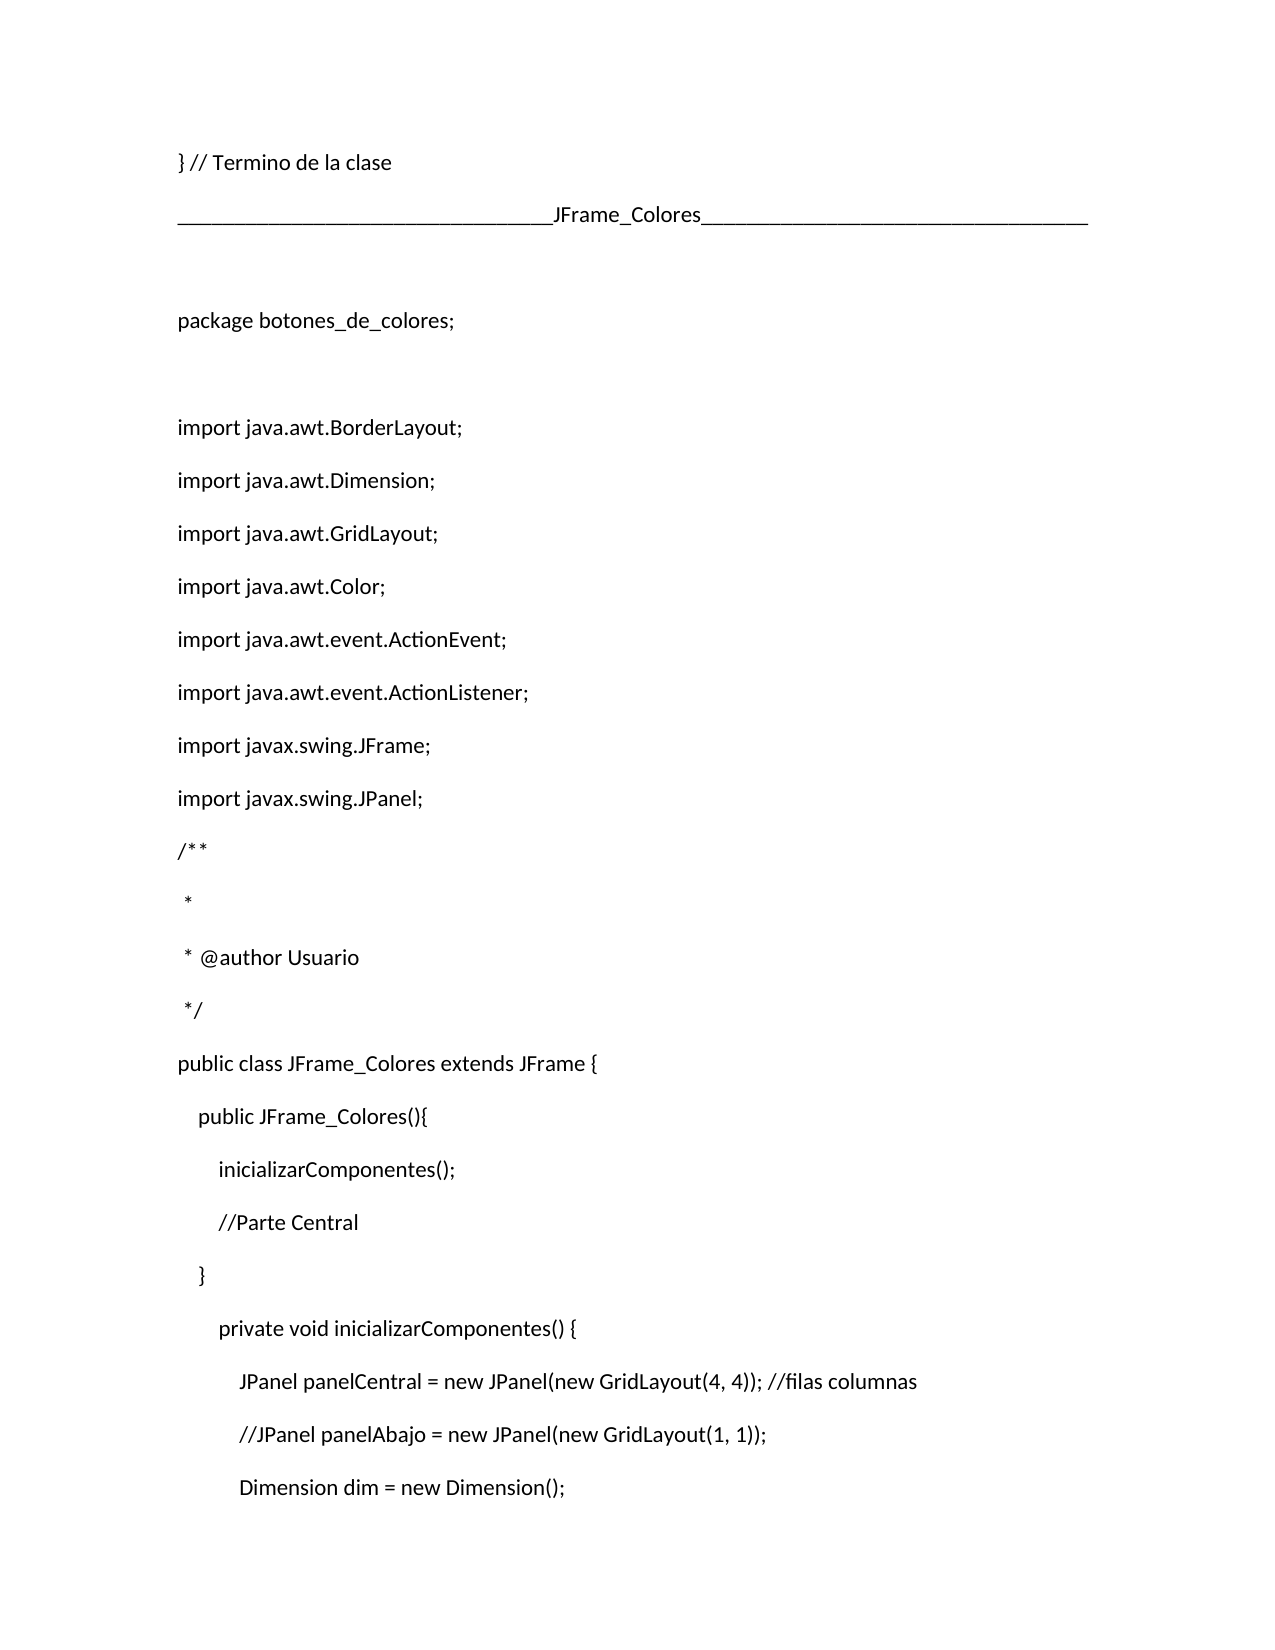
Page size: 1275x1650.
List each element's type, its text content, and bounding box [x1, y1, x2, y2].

text * [177, 890, 1098, 918]
text //Parte Central [177, 1208, 1098, 1236]
text } // Termino de la clase [177, 148, 1098, 176]
text import javax.swing.JFrame; [177, 731, 1098, 759]
text import java.awt.Dimension; [177, 466, 1098, 494]
text import java.awt.GridLayout; [177, 519, 1098, 547]
text import java.awt.event.ActionListener; [177, 678, 1098, 706]
text JPanel panelCentral = new JPanel(new GridLayout(4, 4)); //filas columnas [177, 1367, 1098, 1395]
text import java.awt.event.ActionEvent; [177, 625, 1098, 653]
text import java.awt.BorderLayout; [177, 413, 1098, 441]
text public class JFrame_Colores extends JFrame { [177, 1049, 1098, 1077]
text */ [177, 996, 1098, 1024]
text private void inicializarComponentes() { [177, 1314, 1098, 1342]
text package botones_de_colores; [177, 307, 1098, 335]
text import java.awt.Color; [177, 572, 1098, 600]
text /** [177, 837, 1098, 865]
text //JPanel panelAbajo = new JPanel(new GridLayout(1, 1)); [177, 1420, 1098, 1448]
text import javax.swing.JPanel; [177, 784, 1098, 812]
text inicializarComponentes(); [177, 1155, 1098, 1183]
text * @author Usuario [177, 943, 1098, 971]
text _________________________________JFrame_Colores__________________________________ [177, 201, 1098, 229]
text public JFrame_Colores(){ [177, 1102, 1098, 1130]
text Dimension dim = new Dimension(); [177, 1473, 1098, 1501]
text } [177, 1261, 1098, 1289]
